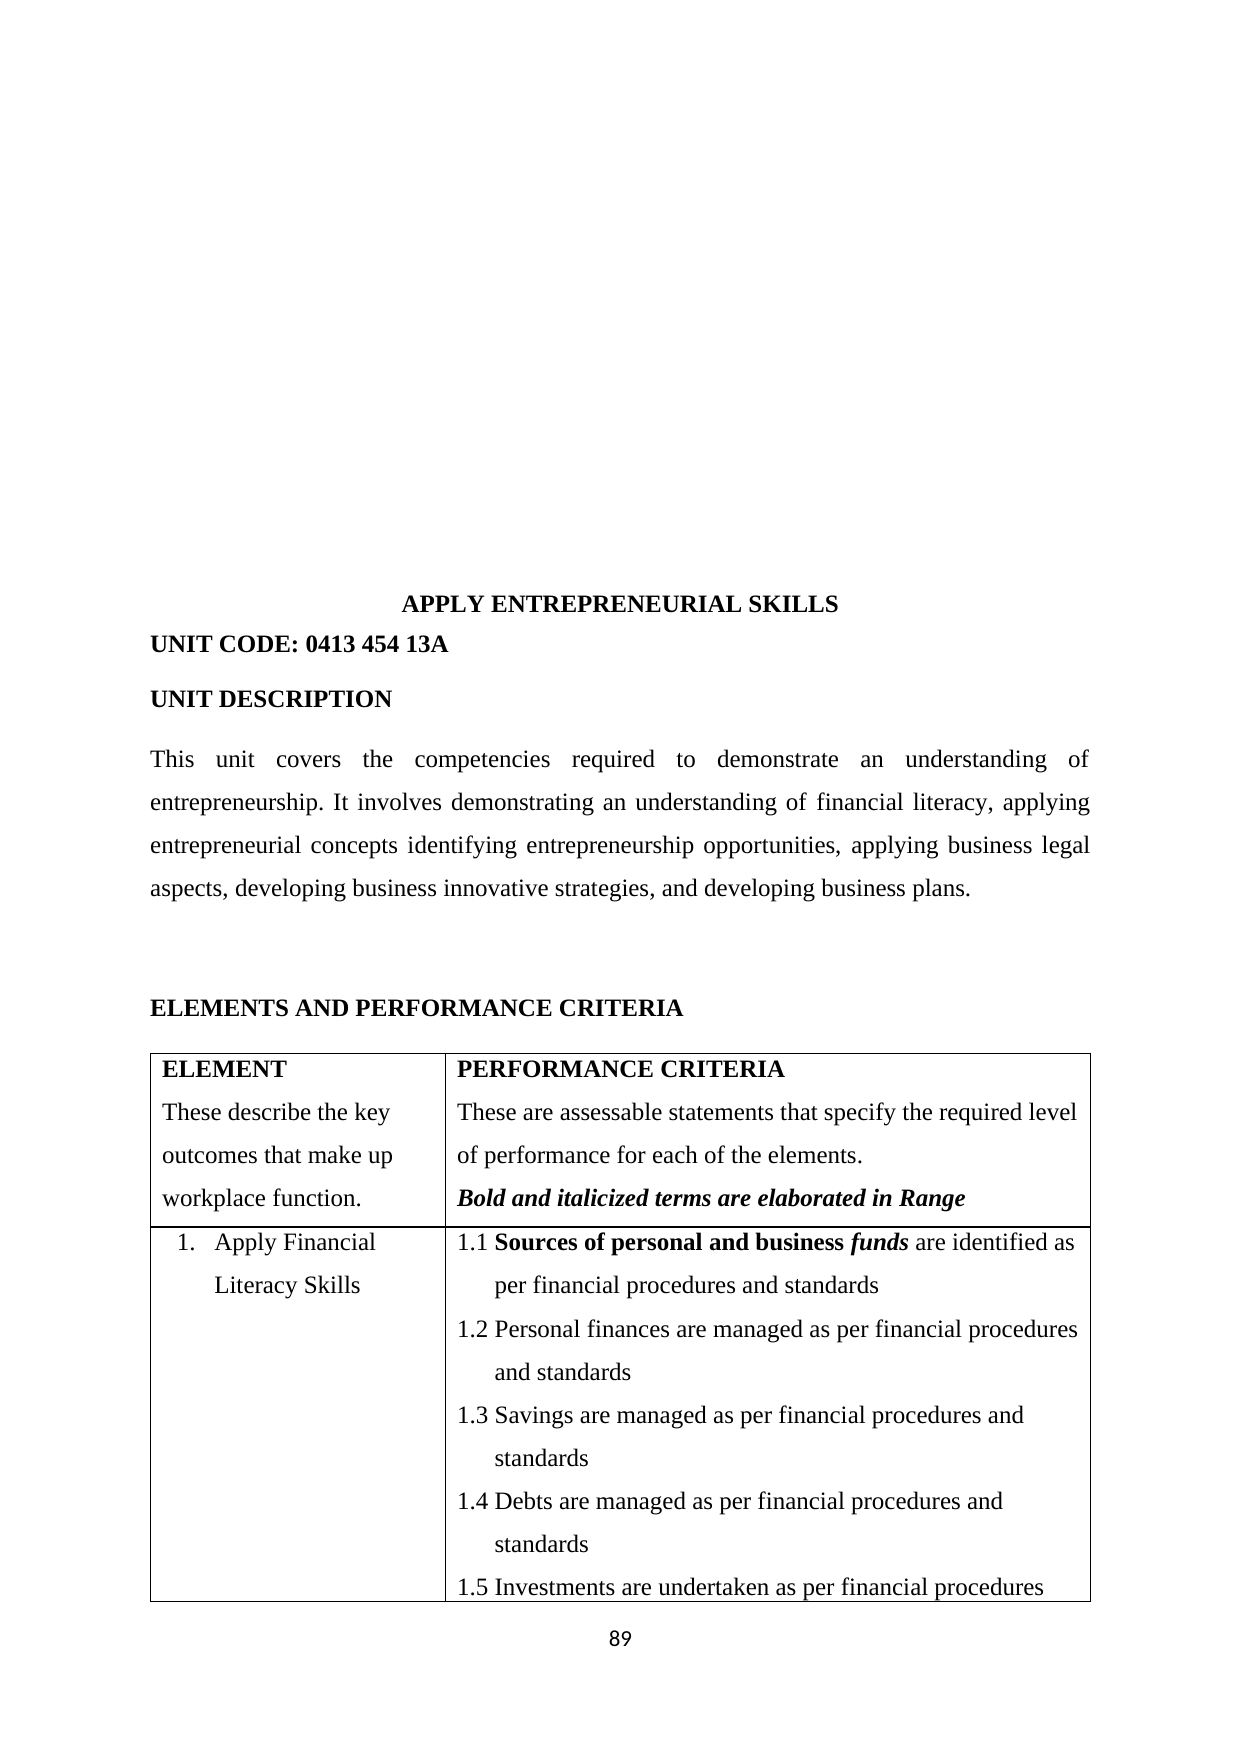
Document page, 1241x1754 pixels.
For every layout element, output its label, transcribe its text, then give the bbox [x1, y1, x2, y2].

table_header PERFORMANCE CRITERIA These are assessable statements that specify the required level of performance for each of the elements. Bold and italicized terms are elaborated in Range [446, 1054, 1090, 1226]
table_header ELEMENT These describe the key outcomes that make up workplace function. [151, 1054, 445, 1226]
subtitle APPLY ENTREPRENEURIAL SKILLS [150, 589, 1090, 618]
text UNIT CODE: 0413 454 13A [150, 629, 1090, 657]
text UNIT DESCRIPTION [150, 684, 1090, 713]
text ELEMENTS AND PERFORMANCE CRITERIA [150, 993, 1090, 1022]
text This unit covers the competencies required to demonstrate an understanding of entrepreneurship. It involves demonstrating an understanding of financial literacy, applying entrepreneurial concepts identifying entrepreneurship opportunities, applying business legal aspects, developing business innovative strategies, and developing business plans. [150, 744, 1090, 902]
table_cell Apply Financial Literacy Skills [151, 1228, 445, 1601]
